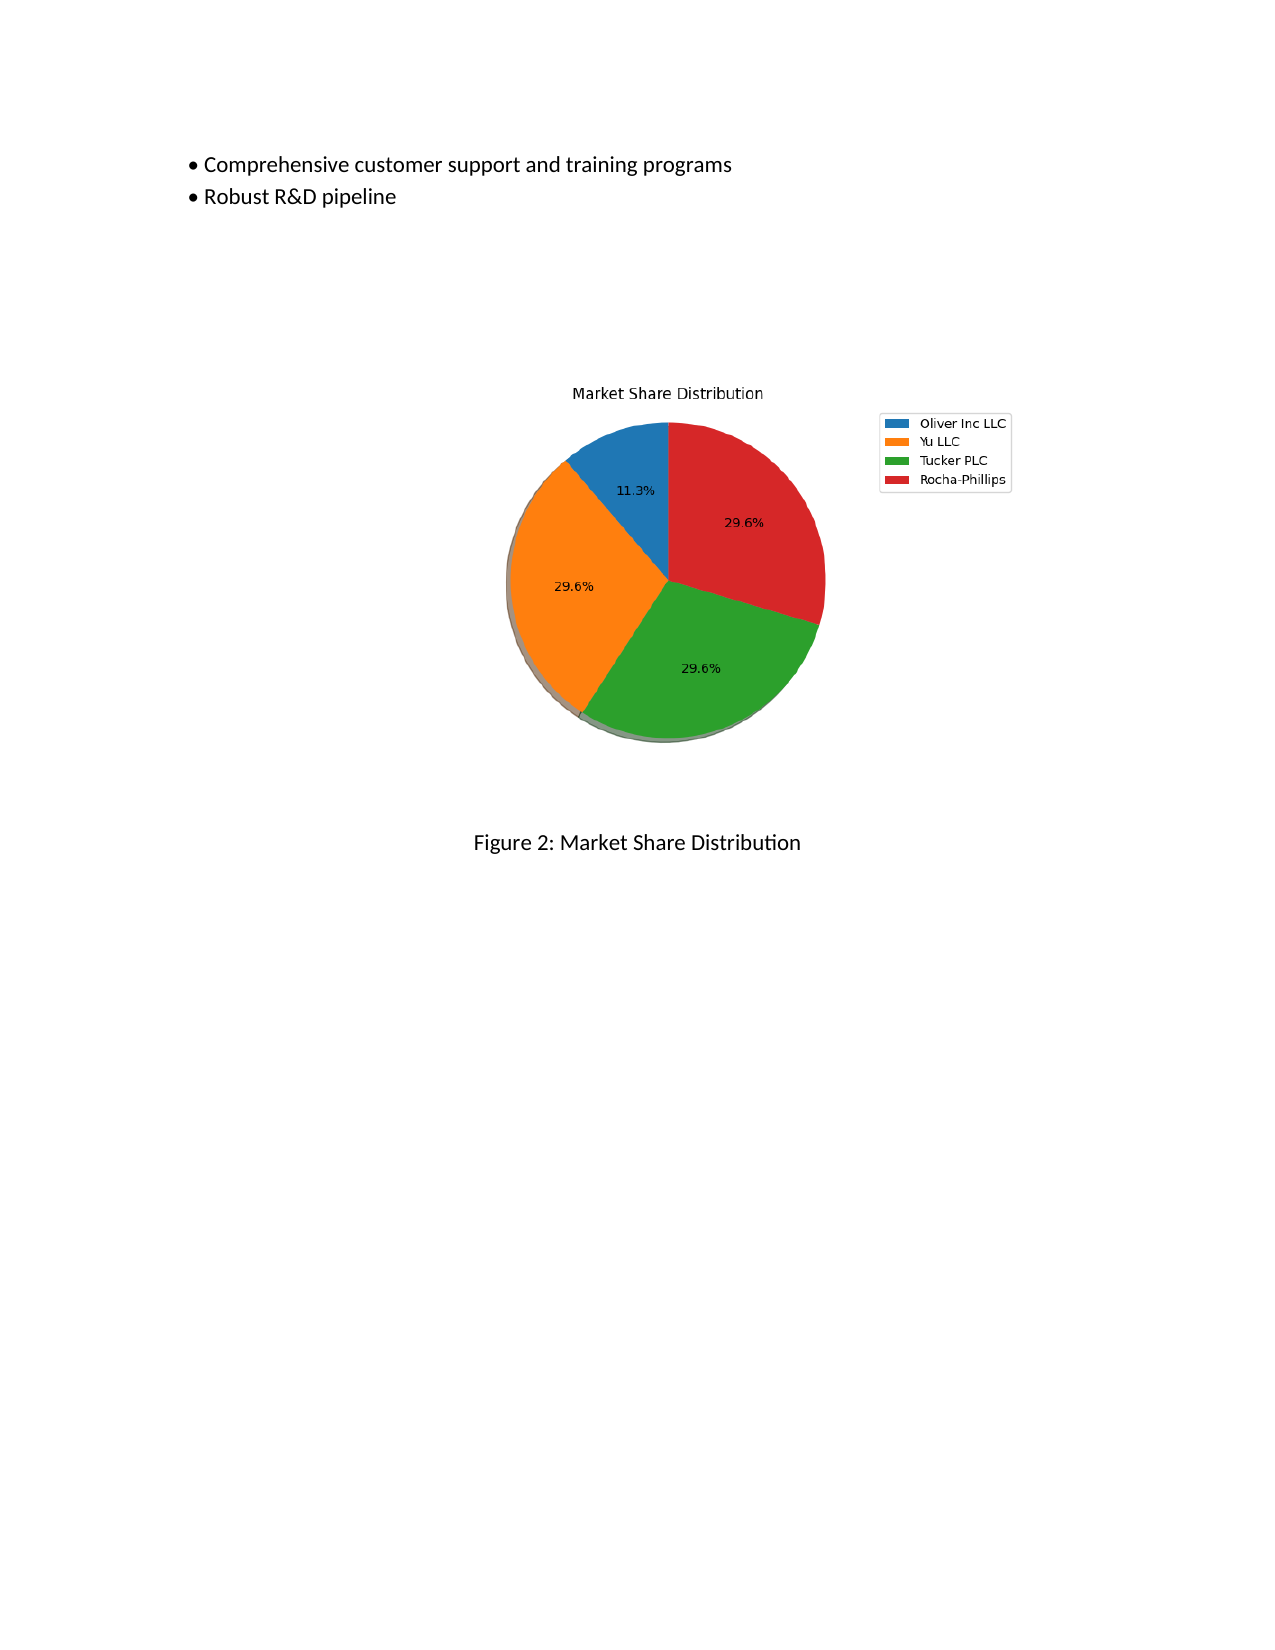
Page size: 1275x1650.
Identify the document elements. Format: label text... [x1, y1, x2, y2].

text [187, 150, 1087, 242]
picture [206, 352, 1107, 803]
text Figure 2: Market Share Distribution [187, 828, 1087, 856]
